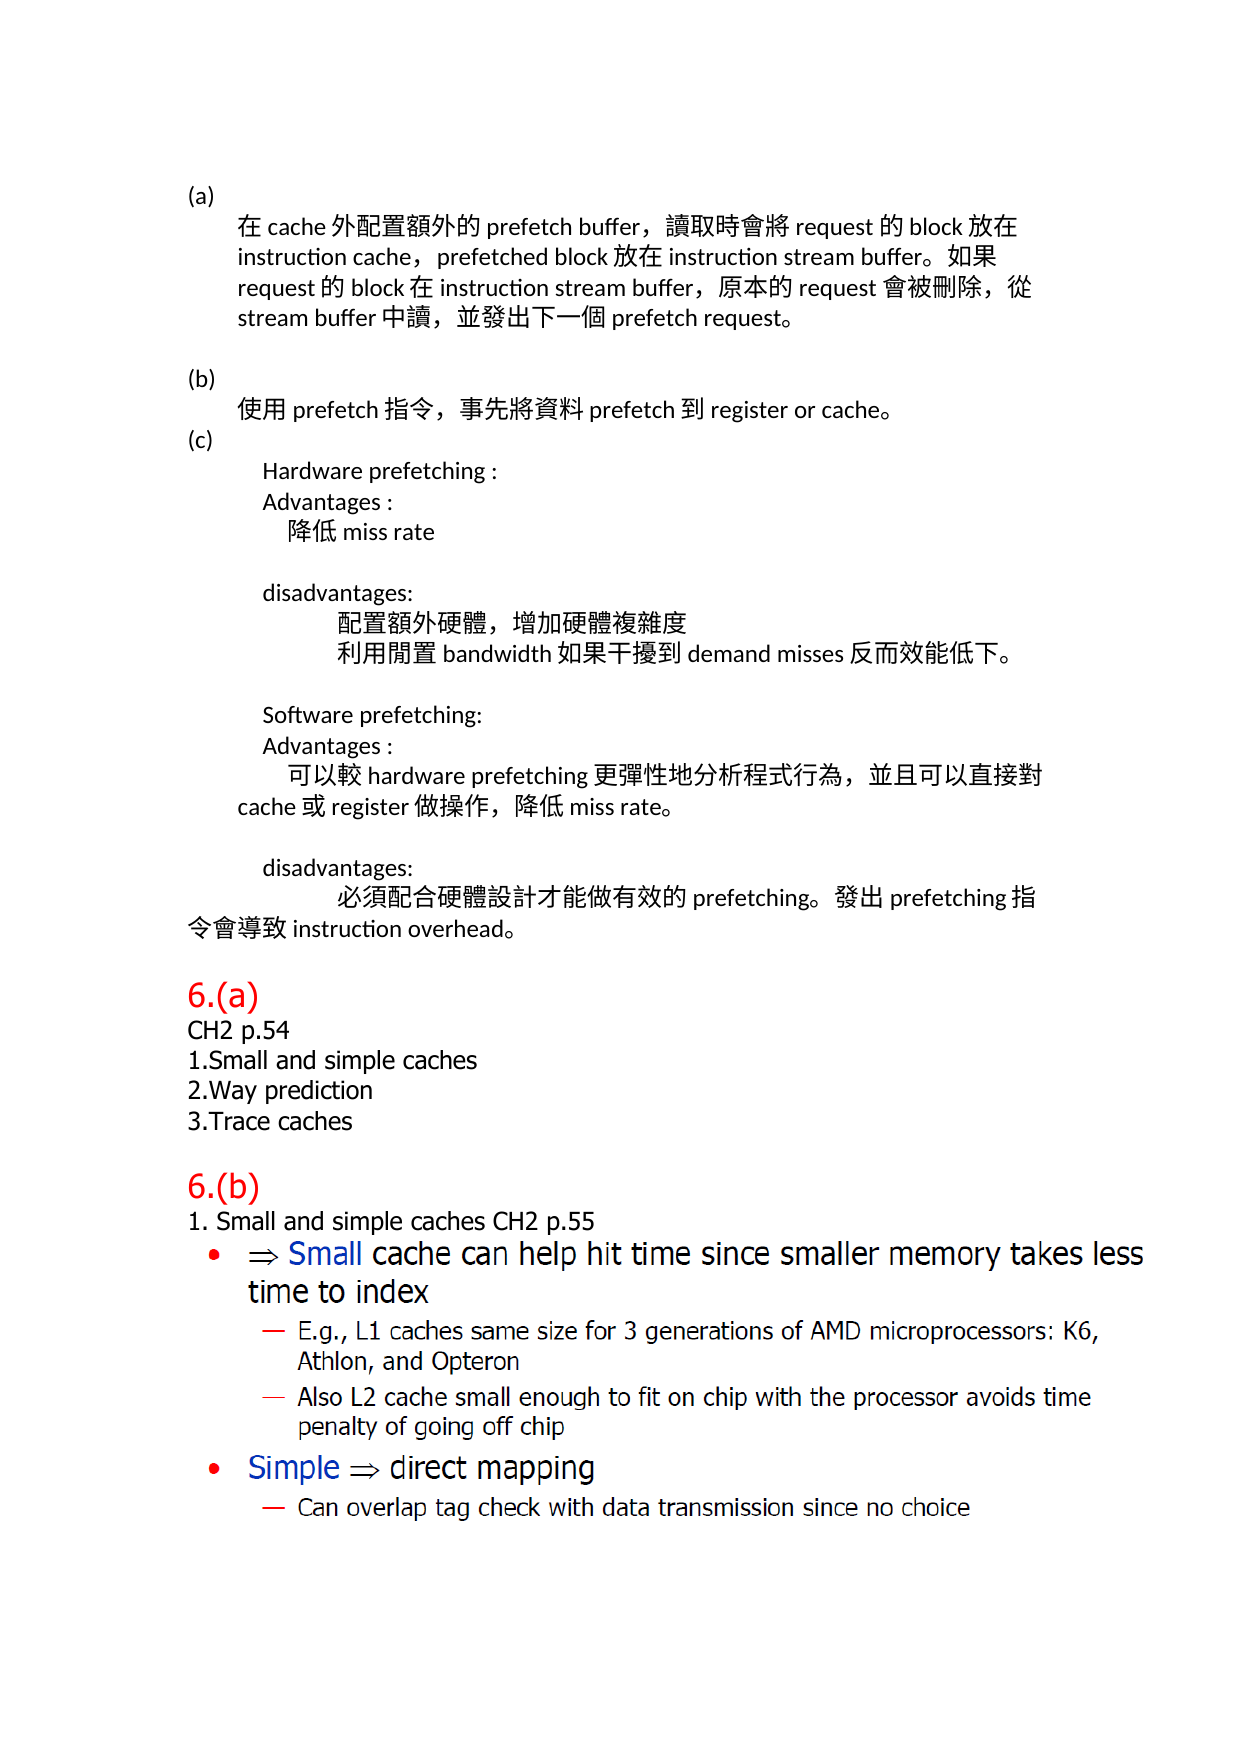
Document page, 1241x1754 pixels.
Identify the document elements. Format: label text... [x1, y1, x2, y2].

text CH2 p.54 [187, 1014, 1053, 1044]
text 6.(a) [187, 974, 1053, 1014]
text 配置額外硬體，增加硬體複雜度 [187, 608, 1053, 638]
text 使用prefetch指令，事先將資料prefetch到register or cache。 [237, 394, 1053, 425]
text Advantages : [187, 730, 1053, 760]
text disadvantages: [187, 577, 1053, 608]
text 降低miss rate [237, 516, 1053, 547]
text 6.(b) [187, 1165, 1053, 1206]
text 1. Small and simple caches CH2 p.55 [187, 1206, 1053, 1235]
text Hardware prefetching : [187, 455, 1053, 486]
text Software prefetching: [187, 699, 1053, 730]
text 利用閒置bandwidth如果干擾到demand misses反而效能低下。 [187, 638, 1053, 669]
text disadvantages: [187, 852, 1053, 882]
text (c) [187, 425, 1053, 455]
text 可以較hardware prefetching更彈性地分析程式行為，並且可以直接對cache或register做操作，降低miss rate。 [237, 760, 1053, 821]
text 2.Way prediction [187, 1075, 1053, 1105]
text 在cache外配置額外的prefetch buffer，讀取時會將request 的block放在instruction cache，prefetched block放在instruction stream buffer。如果request的block在instruction stream buffer，原本的request會被刪除，從stream buffer中讀，並發出下一個prefetch request。 [237, 211, 1053, 333]
text (a) [187, 181, 1053, 211]
text 必須配合硬體設計才能做有效的prefetching。發出prefetching指令會導致instruction overhead。 [187, 882, 1053, 943]
text 3.Trace caches [187, 1105, 1053, 1135]
text Advantages : [187, 486, 1053, 516]
picture [187, 1235, 1154, 1526]
text (b) [187, 364, 1053, 394]
text 1.Small and simple caches [187, 1044, 1053, 1075]
